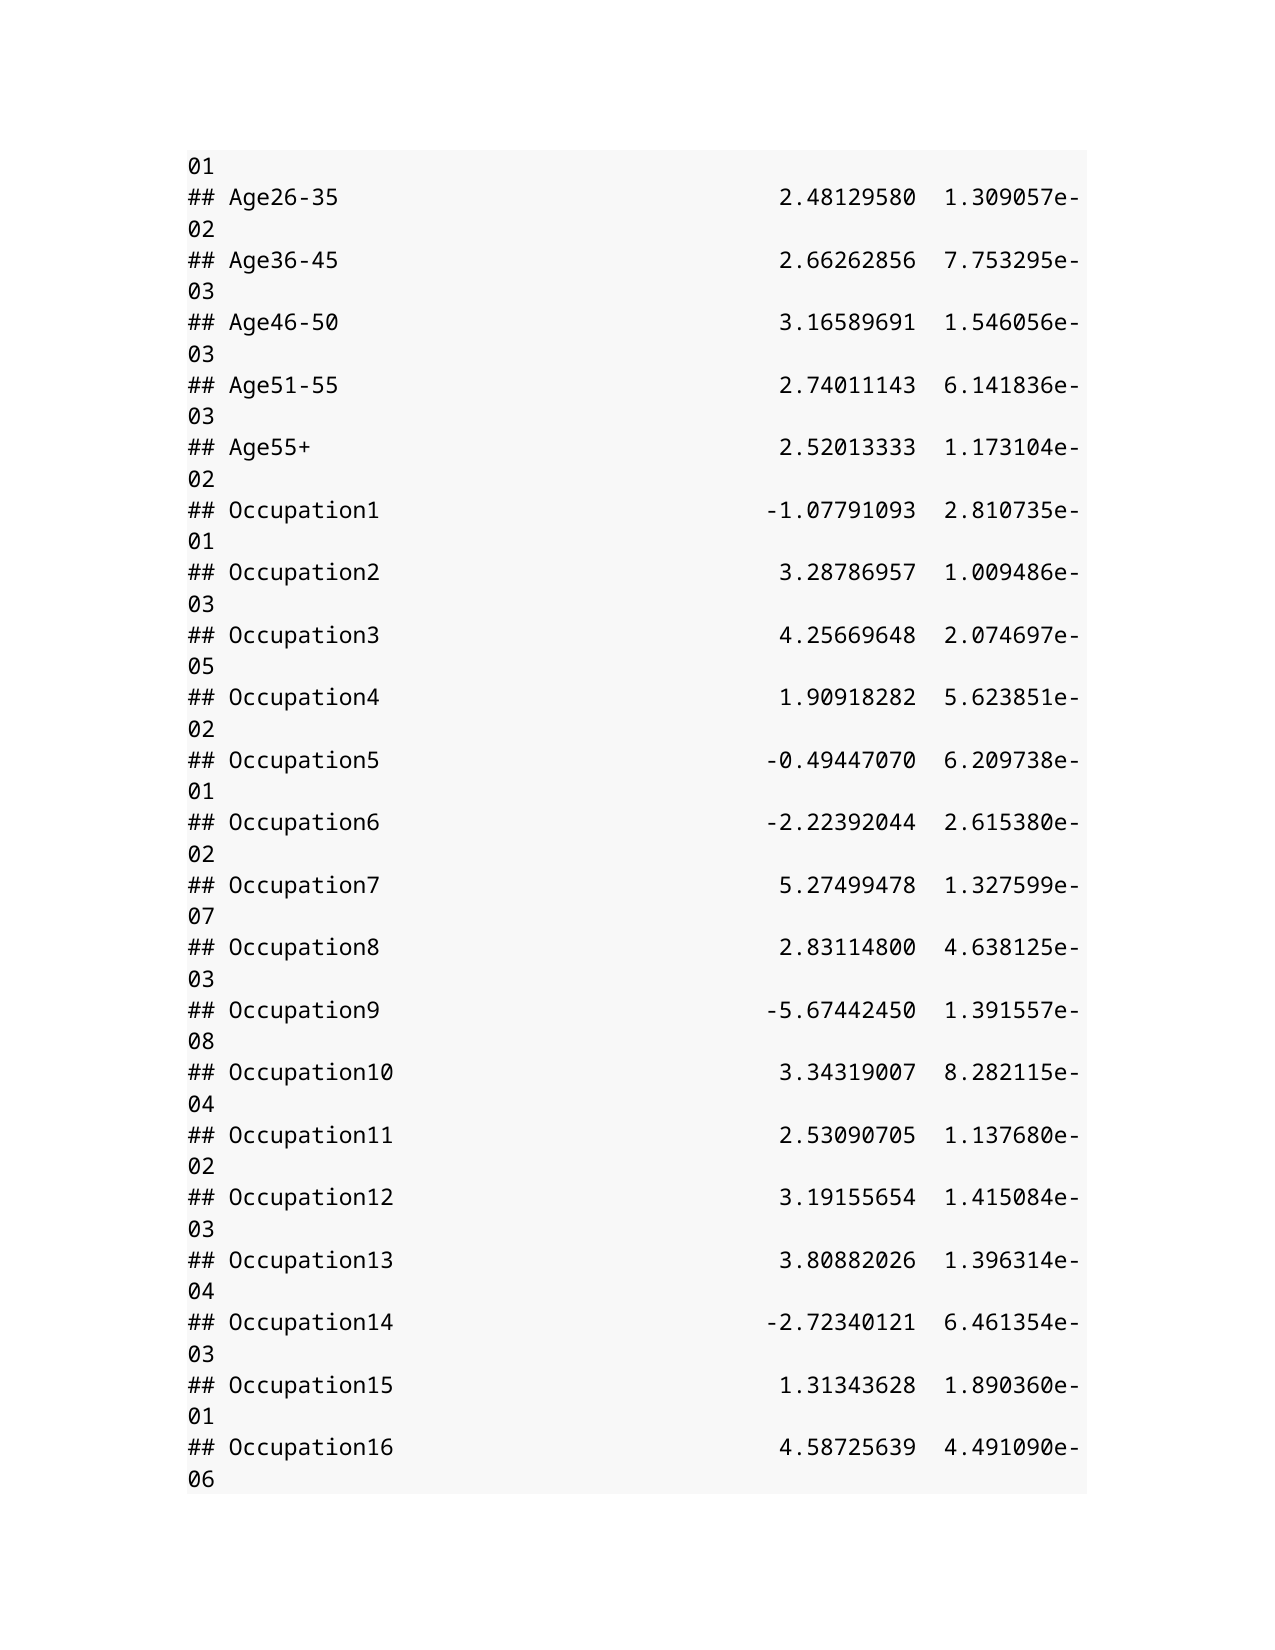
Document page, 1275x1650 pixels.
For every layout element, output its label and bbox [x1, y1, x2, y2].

text [187, 150, 1087, 1494]
